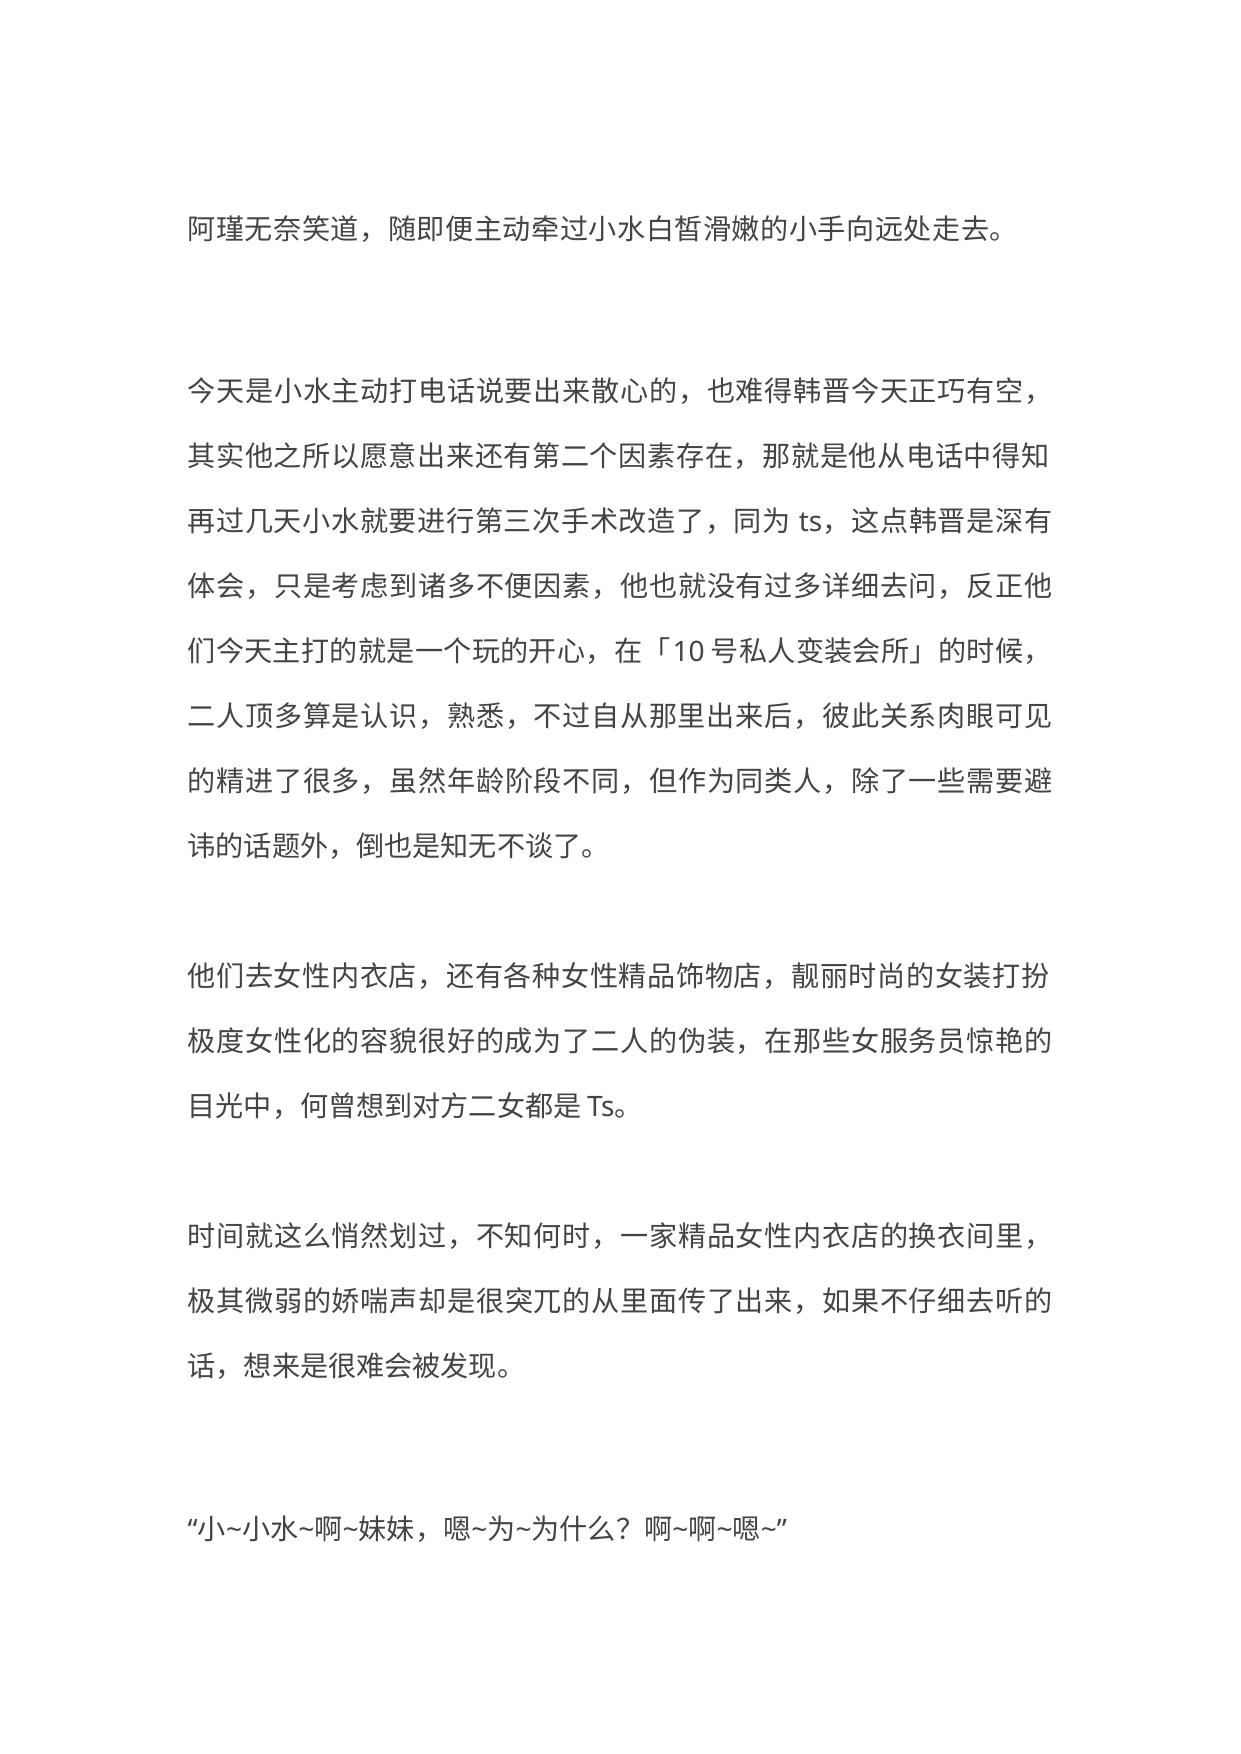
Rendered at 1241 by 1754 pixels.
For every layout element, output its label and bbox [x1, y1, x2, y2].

text [187, 162, 1053, 1559]
